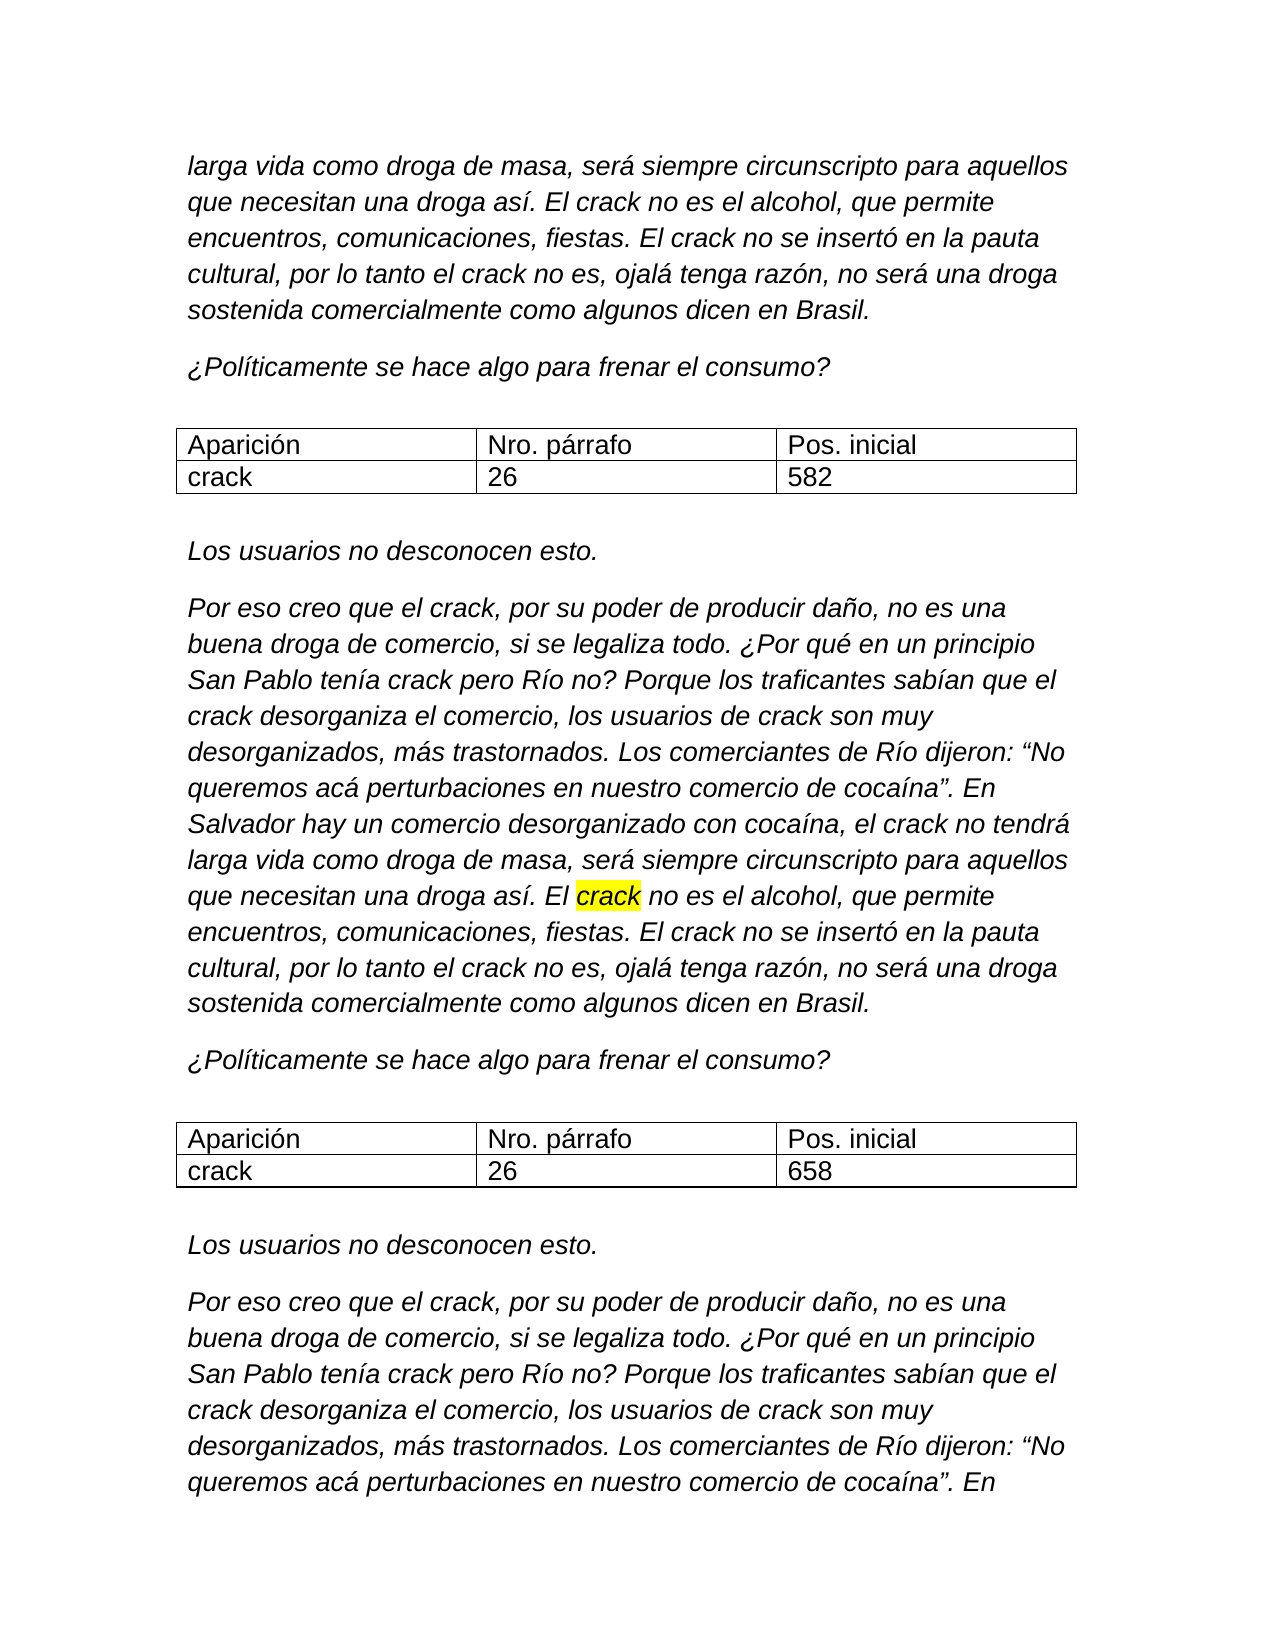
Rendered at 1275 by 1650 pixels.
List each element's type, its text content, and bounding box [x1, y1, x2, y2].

table_header Aparición [177, 429, 476, 460]
table_header Nro. párrafo [477, 429, 776, 460]
table_cell 26 [477, 461, 776, 493]
table_cell 658 [777, 1155, 1076, 1186]
text ¿Políticamente se hace algo para frenar el consumo? [187, 1044, 1087, 1076]
table_cell crack [177, 461, 476, 493]
table_cell 26 [477, 1155, 776, 1186]
text ¿Políticamente se hace algo para frenar el consumo? [187, 351, 1087, 382]
table_header Pos. inicial [777, 1123, 1076, 1154]
table_header Nro. párrafo [477, 1123, 776, 1154]
table_cell 582 [777, 461, 1076, 493]
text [187, 150, 1087, 325]
table_cell crack [177, 1155, 476, 1186]
text Los usuarios no desconocen esto. [187, 535, 1087, 567]
text Los usuarios no desconocen esto. [187, 1229, 1087, 1260]
table_header Pos. inicial [777, 429, 1076, 460]
table_header Aparición [177, 1123, 476, 1154]
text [187, 1286, 1087, 1497]
